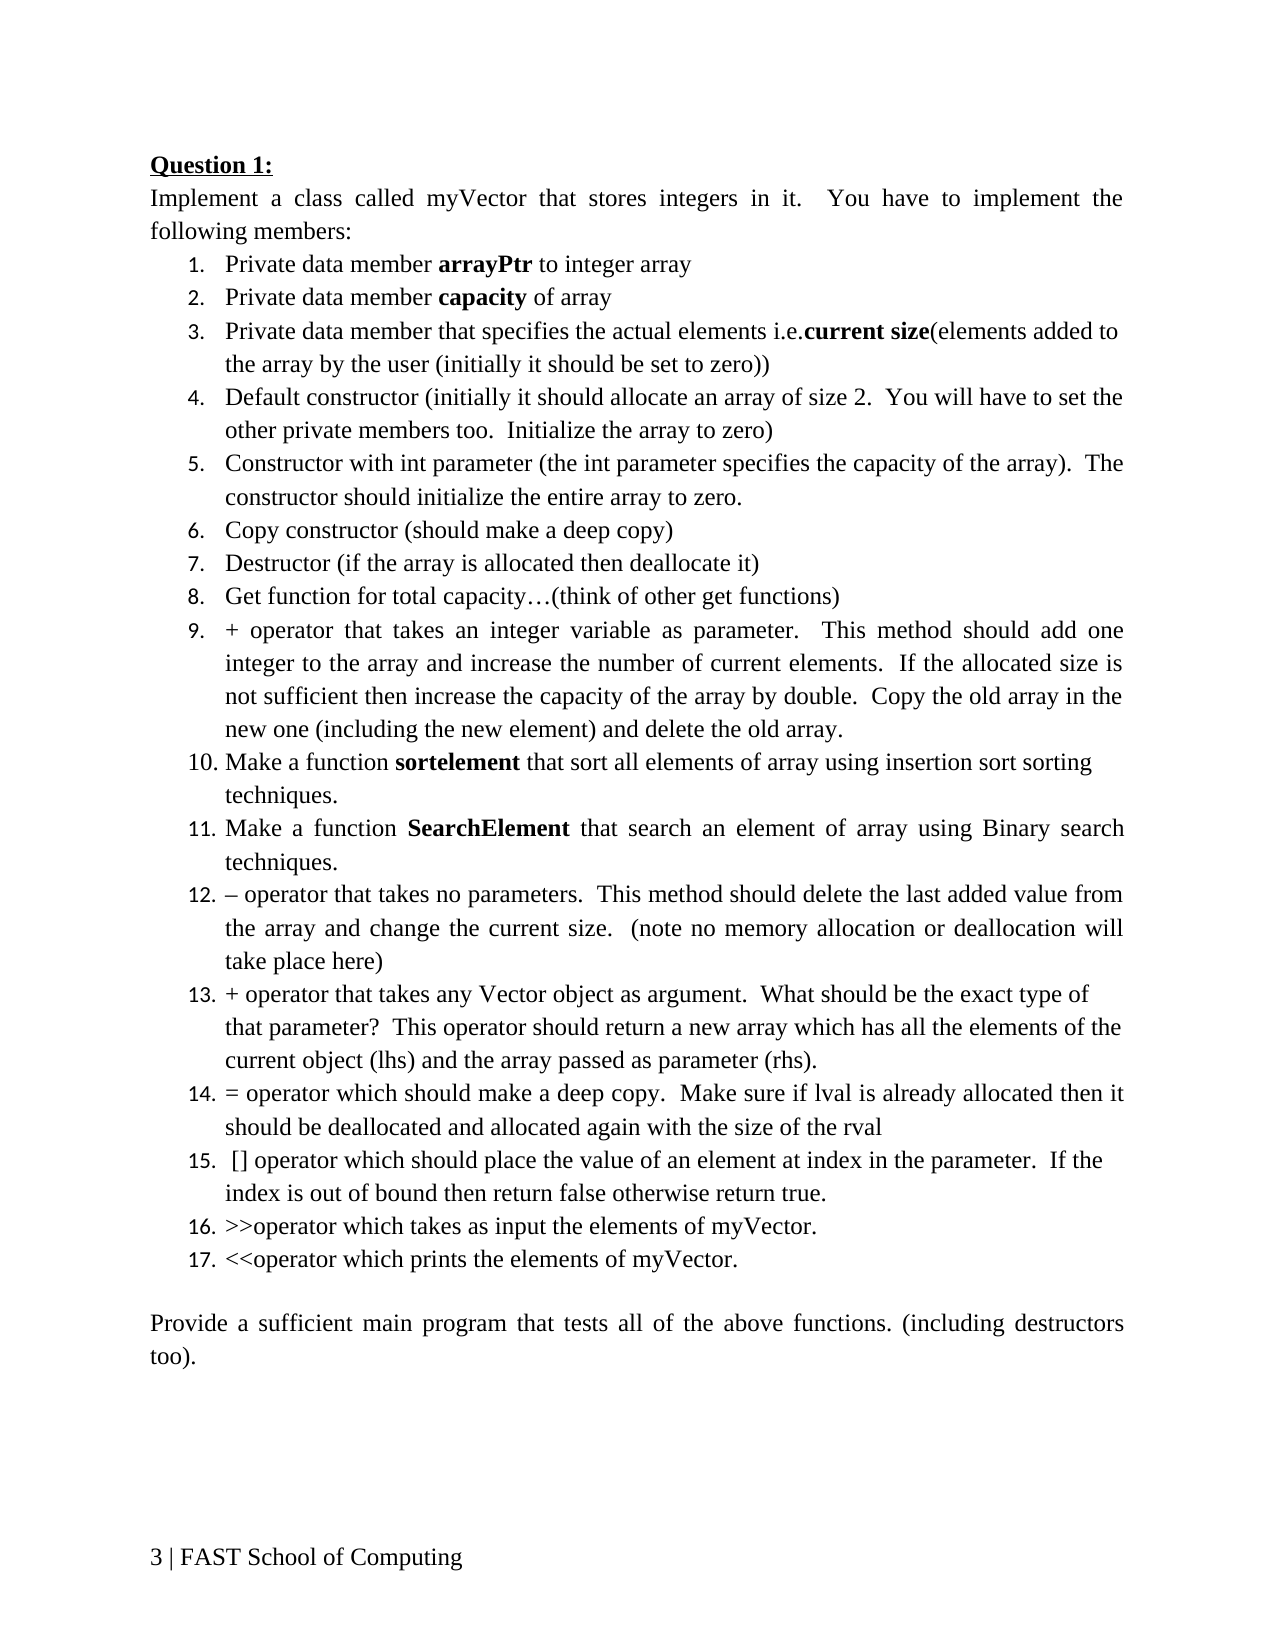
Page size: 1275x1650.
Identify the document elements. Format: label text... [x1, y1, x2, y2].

list Destructor (if the array is allocated then deallocate it) [187, 548, 1125, 577]
list Copy constructor (should make a deep copy) [187, 515, 1125, 544]
list = operator which should make a deep copy. Make sure if lval is already allocated then it should be deallocated and allocated again with the size of the rval [187, 1078, 1125, 1140]
list Private data member that specifies the actual elements i.e.current size(elements added to the array by the user (initially it should be set to zero)) [187, 316, 1125, 378]
list <<operator which prints the elements of myVector. [187, 1244, 1125, 1273]
list Private data member arrayPtr to integer array [187, 249, 1125, 278]
list Private data member capacity of array [187, 282, 1125, 311]
list Make a function SearchElement that search an element of array using Binary search techniques. [187, 813, 1125, 875]
text Implement a class called myVector that stores integers in it. You have to implement the following members: [150, 183, 1125, 245]
list Get function for total capacity…(think of other get functions) [187, 581, 1125, 611]
list + operator that takes an integer variable as parameter. This method should add one integer to the array and increase the number of current elements. If the allocated size is not sufficient then increase the capacity of the array by double. Copy the old array in the new one (including the new element) and delete the old array. [187, 615, 1125, 743]
text Question 1: [150, 150, 1125, 179]
list [] operator which should place the value of an element at index in the parameter. If the index is out of bound then return false otherwise return true. [187, 1145, 1125, 1207]
list Constructor with int parameter (the int parameter specifies the capacity of the array). The constructor should initialize the entire array to zero. [187, 448, 1125, 511]
list – operator that takes no parameters. This method should delete the last added value from the array and change the current size. (note no memory allocation or deallocation will take place here) [187, 879, 1125, 975]
list >>operator which takes as input the elements of myVector. [187, 1211, 1125, 1240]
text Provide a sufficient main program that tests all of the above functions. (including destructors too). [150, 1308, 1125, 1370]
list Make a function sortelement that sort all elements of array using insertion sort sorting techniques. [187, 747, 1125, 809]
list Default constructor (initially it should allocate an array of size 2. You will have to set the other private members too. Initialize the array to zero) [187, 382, 1125, 444]
list + operator that takes any Vector object as argument. What should be the exact type of that parameter? This operator should return a new array which has all the elements of the current object (lhs) and the array passed as parameter (rhs). [187, 979, 1125, 1074]
